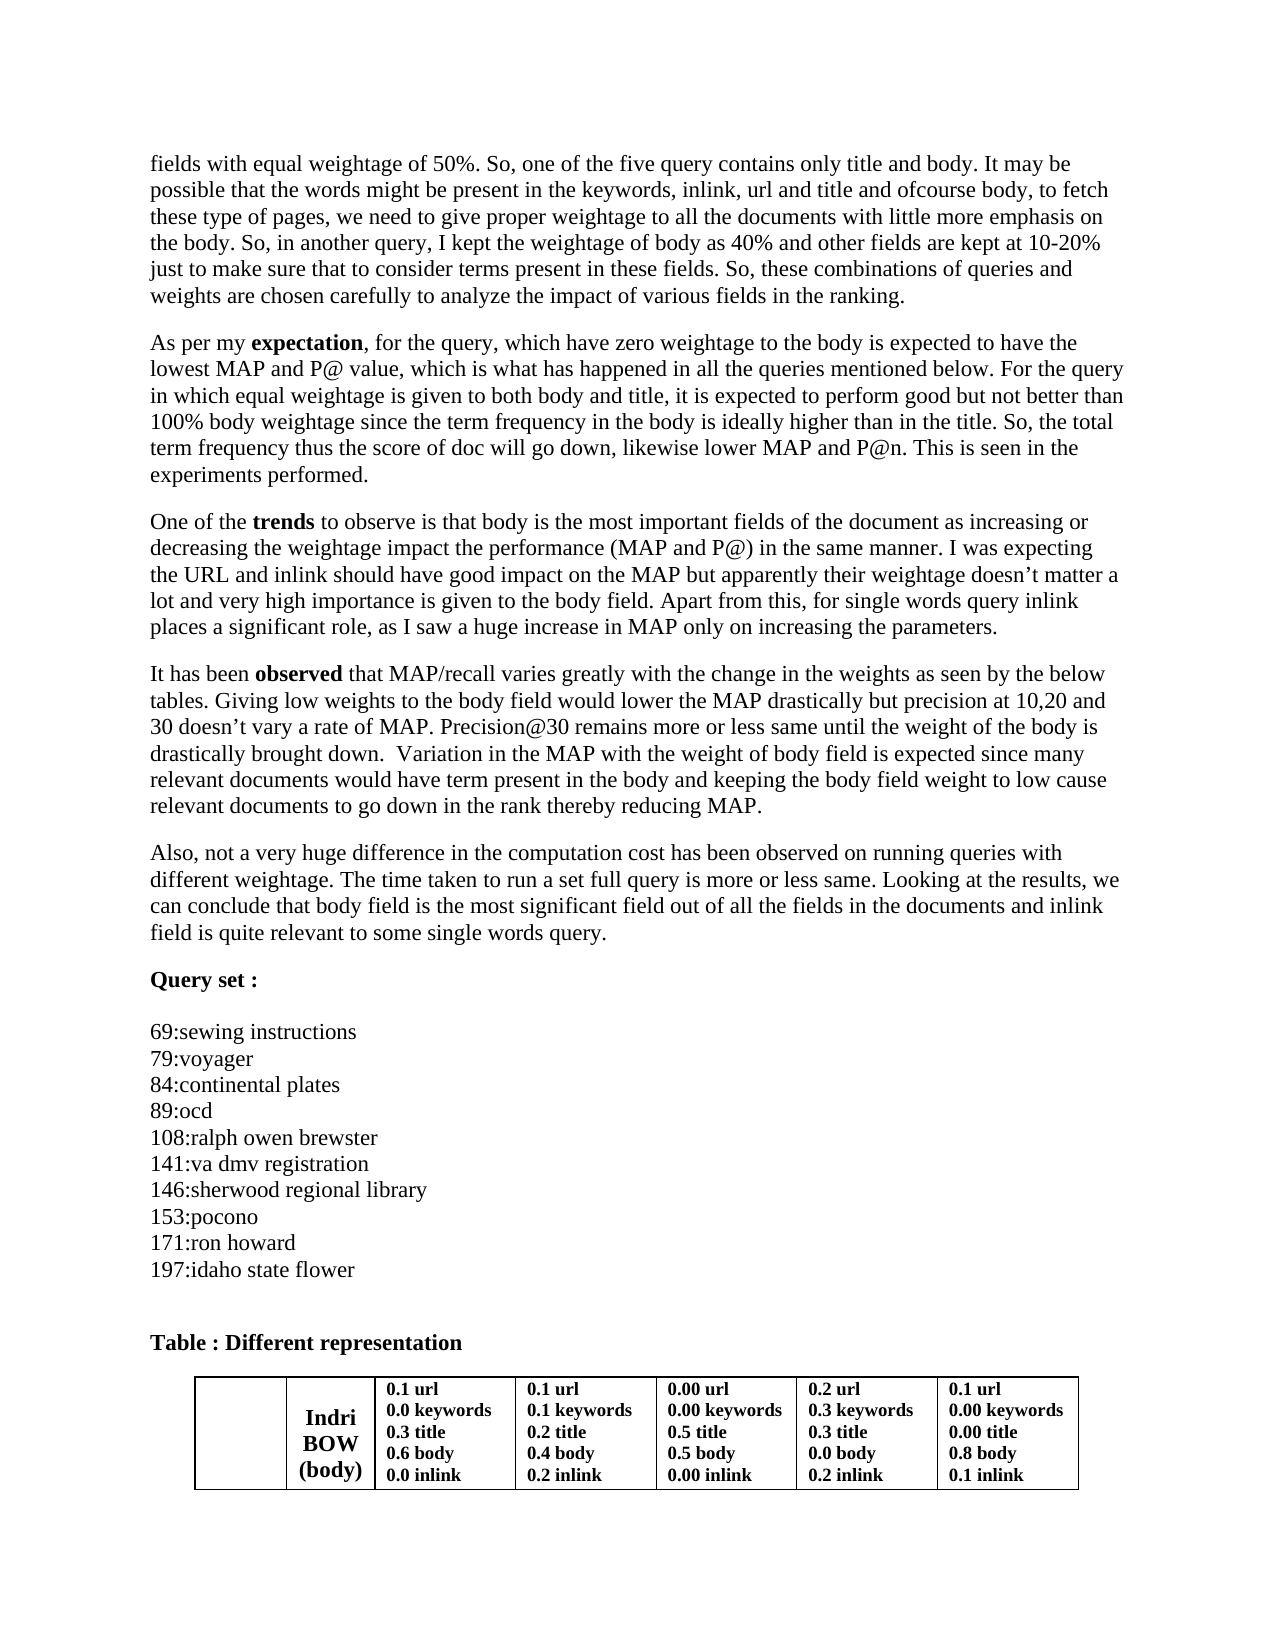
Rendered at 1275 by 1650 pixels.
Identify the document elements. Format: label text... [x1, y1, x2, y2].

text 153:pocono [150, 1203, 1125, 1229]
text One of the trends to observe is that body is the most important fields of the document as increasing or decreasing the weightage impact the performance (MAP and P@) in the same manner. I was expecting the URL and inlink should have good impact on the MAP but apparently their weightage doesn’t matter a lot and very high importance is given to the body field. Apart from this, for single words query inlink places a significant role, as I saw a huge increase in MAP only on increasing the parameters. [150, 508, 1125, 640]
table_header 0.1 url 0.0 keywords 0.3 title 0.6 body 0.0 inlink [376, 1378, 515, 1489]
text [150, 150, 1125, 308]
text 84:continental plates [150, 1071, 1125, 1097]
text 141:va dmv registration [150, 1150, 1125, 1177]
text Also, not a very huge difference in the computation cost has been observed on running queries with different weightage. The time taken to run a set full query is more or less same. Looking at the results, we can conclude that body field is the most significant field out of all the fields in the documents and inlink field is quite relevant to some single words query. [150, 839, 1125, 945]
table_header 0.00 url 0.00 keywords 0.5 title 0.5 body 0.00 inlink [657, 1378, 796, 1489]
text 69:sewing instructions [150, 1018, 1125, 1045]
table_header 0.2 url 0.3 keywords 0.3 title 0.0 body 0.2 inlink [797, 1378, 937, 1489]
text 89:ocd [150, 1097, 1125, 1124]
text 79:voyager [150, 1045, 1125, 1071]
table_header 0.1 url 0.1 keywords 0.2 title 0.4 body 0.2 inlink [516, 1378, 656, 1489]
text 146:sherwood regional library [150, 1177, 1125, 1203]
table_header Indri BOW (body) [287, 1378, 374, 1489]
text It has been observed that MAP/recall varies greatly with the change in the weights as seen by the below tables. Giving low weights to the body field would lower the MAP drastically but precision at 10,20 and 30 doesn’t vary a rate of MAP. Precision@30 remains more or less same until the weight of the body is drastically brought down. Variation in the MAP with the weight of body field is expected since many relevant documents would have term present in the body and keeping the body field weight to low cause relevant documents to go down in the rank thereby reducing MAP. [150, 661, 1125, 819]
text 197:idaho state flower [150, 1256, 1125, 1282]
text 171:ron howard [150, 1229, 1125, 1256]
table_header [196, 1378, 286, 1489]
text 108:ralph owen brewster [150, 1124, 1125, 1150]
text As per my expectation, for the query, which have zero weightage to the body is expected to have the lowest MAP and P@ value, which is what has happened in all the queries mentioned below. For the query in which equal weightage is given to both body and title, it is expected to perform good but not better than 100% body weightage since the term frequency in the body is ideally higher than in the title. So, the total term frequency thus the score of doc will go down, likewise lower MAP and P@n. This is seen in the experiments performed. [150, 329, 1125, 487]
table_header 0.1 url 0.00 keywords 0.00 title 0.8 body 0.1 inlink [938, 1378, 1078, 1489]
text Query set : [150, 966, 1125, 992]
text Table : Different representation [150, 1329, 1125, 1356]
